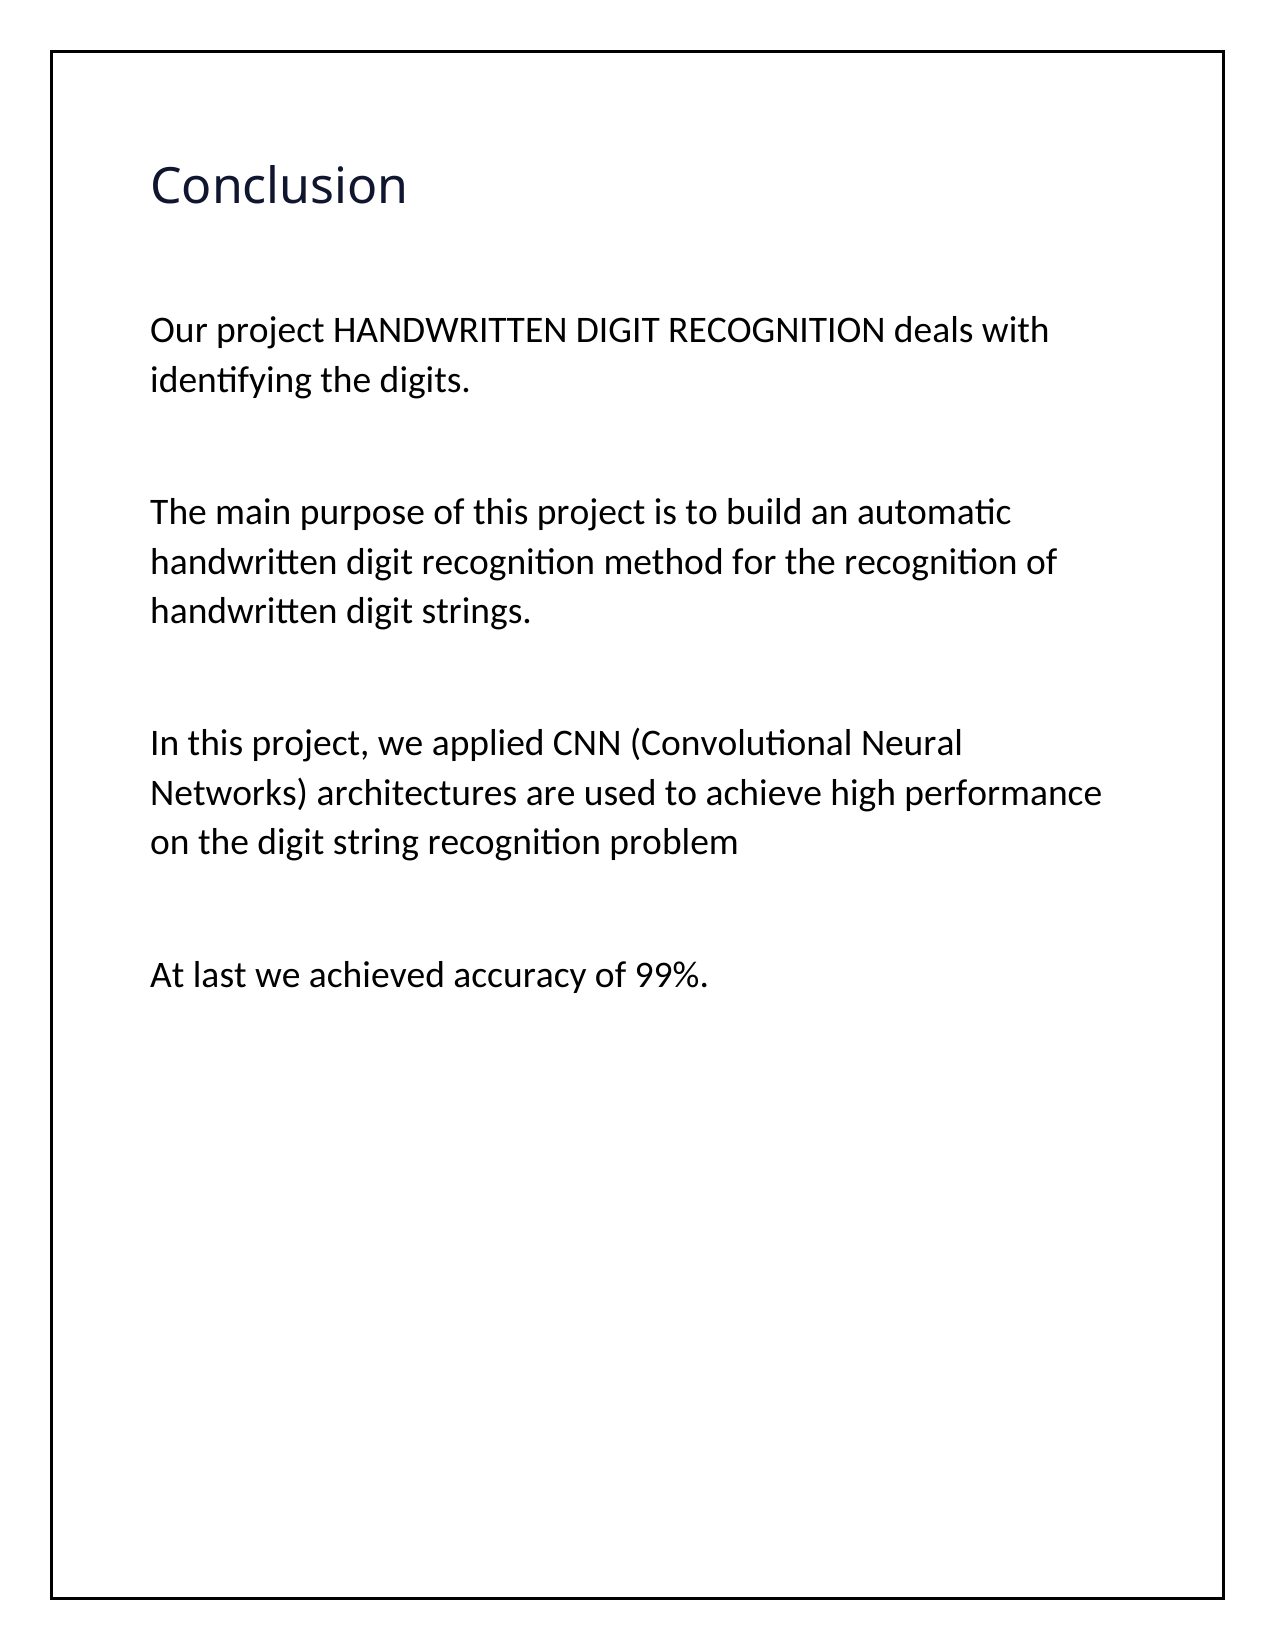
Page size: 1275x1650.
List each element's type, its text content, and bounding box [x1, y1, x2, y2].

text Our project HANDWRITTEN DIGIT RECOGNITION deals with identifying the digits. [150, 306, 1125, 402]
text The main purpose of this project is to build an automatic handwritten digit recognition method for the recognition of handwritten digit strings. [150, 488, 1125, 633]
text At last we achieved accuracy of 99%. [150, 951, 1125, 996]
text In this project, we applied CNN (Convolutional Neural Networks) architectures are used to achieve high performance on the digit string recognition problem [150, 719, 1125, 864]
text Conclusion [150, 150, 1125, 218]
